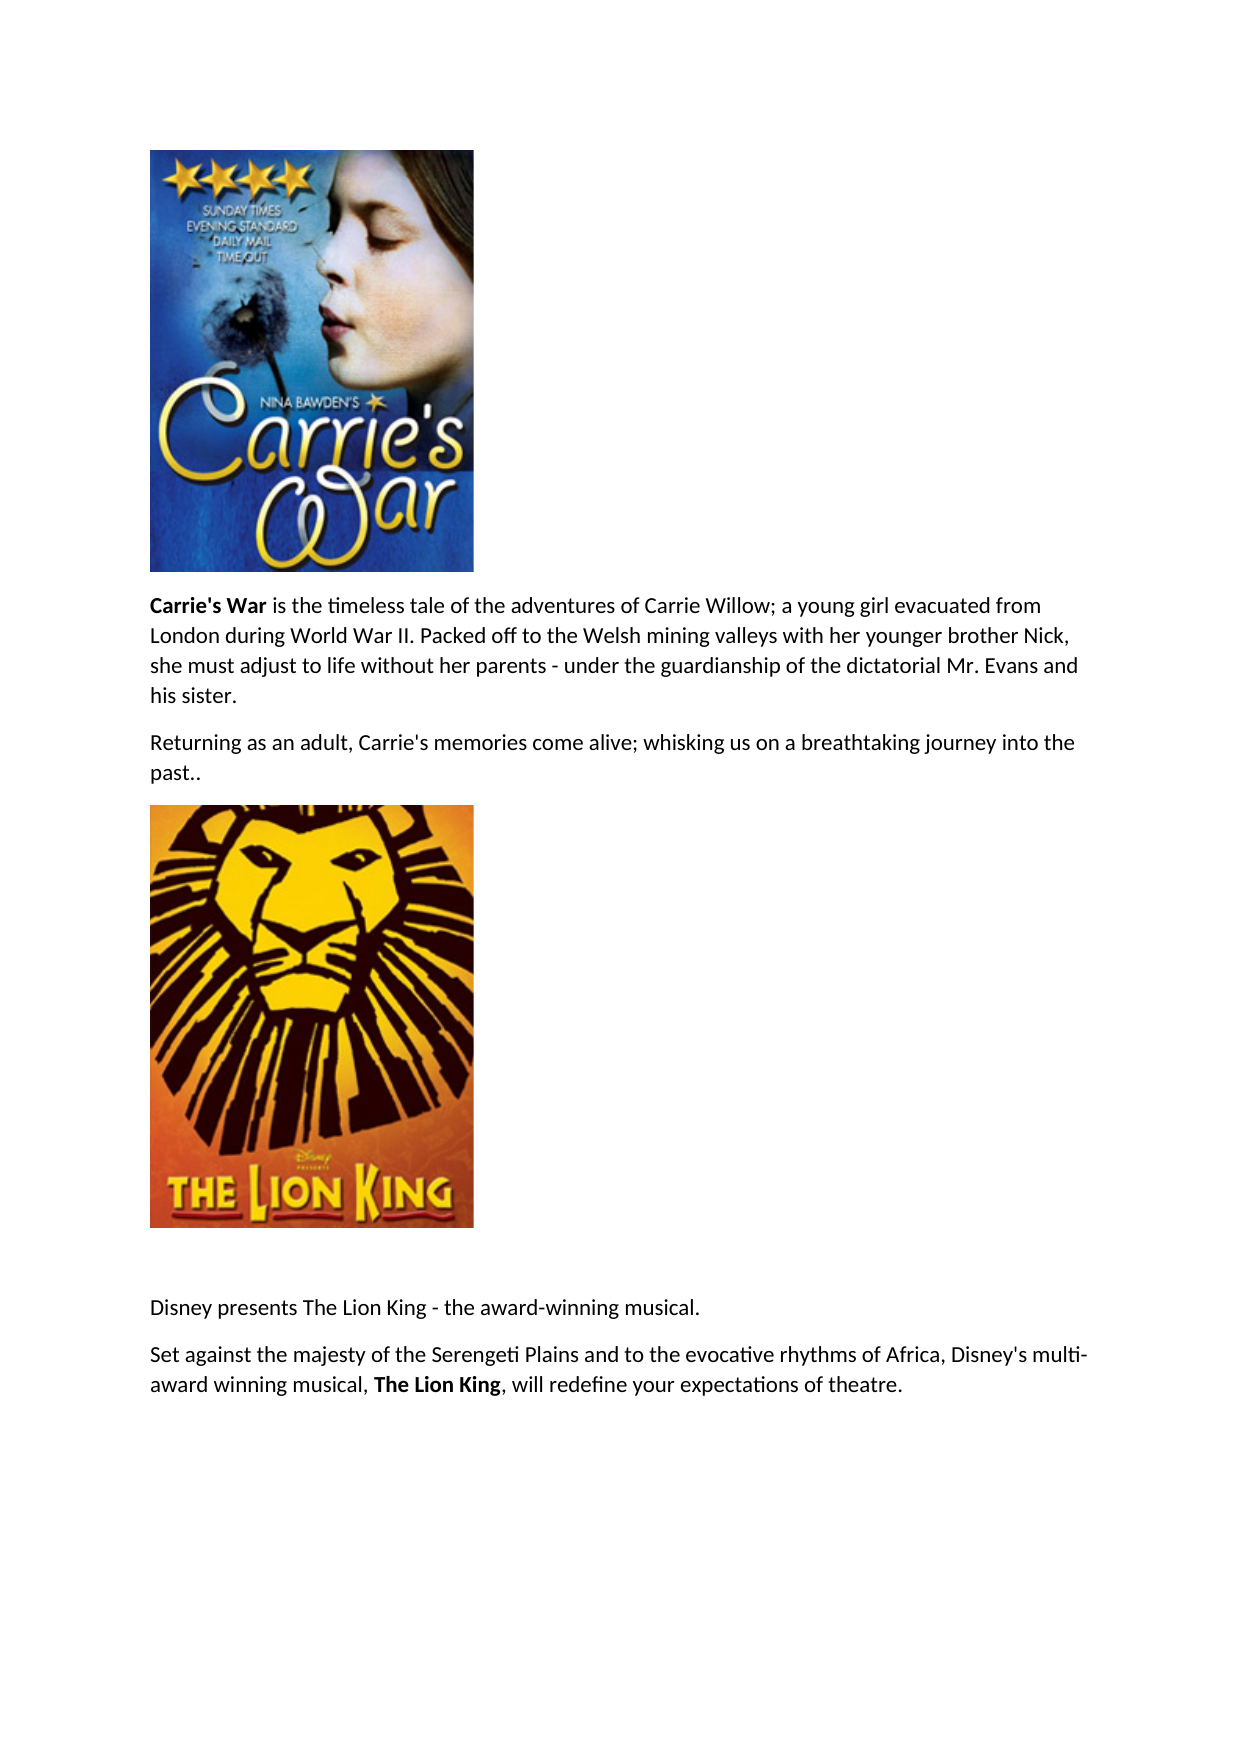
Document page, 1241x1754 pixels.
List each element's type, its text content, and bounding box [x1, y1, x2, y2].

text Carrie's War is the timeless tale of the adventures of Carrie Willow; a young girl evacuated from London during World War II. Packed off to the Welsh mining valleys with her younger brother Nick, she must adjust to life without her parents - under the guardianship of the dictatorial Mr. Evans and his sister. [150, 591, 1090, 709]
picture [150, 805, 474, 1228]
text Set against the majesty of the Serengeti Plains and to the evocative rhythms of Africa, Disney's multi-award winning musical, The Lion King, will redefine your expectations of theatre. [150, 1340, 1090, 1398]
picture [150, 150, 474, 572]
text Returning as an adult, Carrie's memories come alive; whisking us on a breathtaking journey into the past.. [150, 728, 1090, 787]
text Disney presents The Lion King - the award-winning musical. [150, 1293, 1090, 1321]
